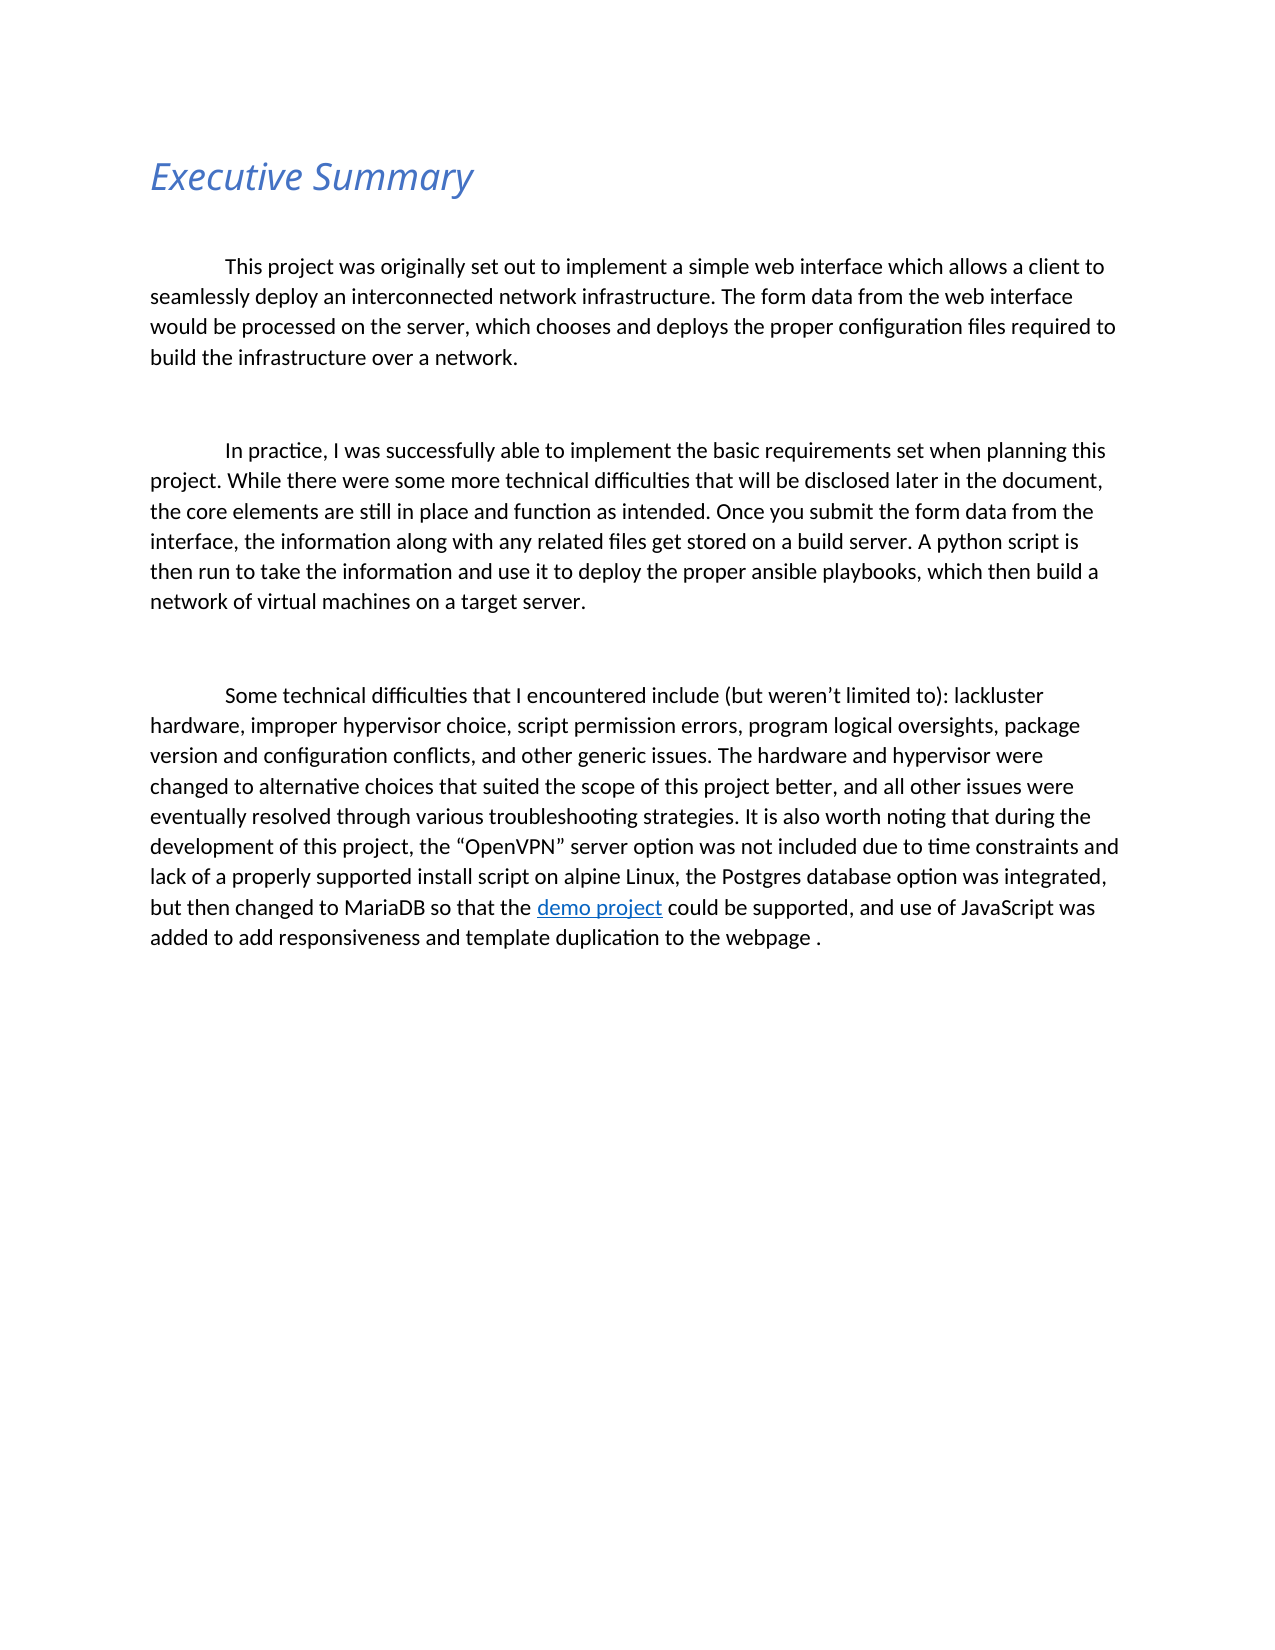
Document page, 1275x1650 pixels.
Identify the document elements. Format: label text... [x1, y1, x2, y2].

text In practice, I was successfully able to implement the basic requirements set when planning this project. While there were some more technical difficulties that will be disclosed later in the document, the core elements are still in place and function as intended. Once you submit the form data from the interface, the information along with any related files get stored on a build server. A python script is then run to take the information and use it to deploy the proper ansible playbooks, which then build a network of virtual machines on a target server. [150, 436, 1125, 615]
text Some technical difficulties that I encountered include (but weren’t limited to): lackluster hardware, improper hypervisor choice, script permission errors, program logical oversights, package version and configuration conflicts, and other generic issues. The hardware and hypervisor were changed to alternative choices that suited the scope of this project better, and all other issues were eventually resolved through various troubleshooting strategies. It is also worth noting that during the development of this project, the “OpenVPN” server option was not included due to time constraints and lack of a properly supported install script on alpine Linux, the Postgres database option was integrated, but then changed to MariaDB so that the demo project could be supported, and use of JavaScript was added to add responsiveness and template duplication to the webpage . [150, 681, 1125, 951]
subtitle Executive Summary [150, 150, 1125, 201]
text This project was originally set out to implement a simple web interface which allows a client to seamlessly deploy an interconnected network infrastructure. The form data from the web interface would be processed on the server, which chooses and deploys the proper configuration files required to build the infrastructure over a network. [150, 252, 1125, 371]
